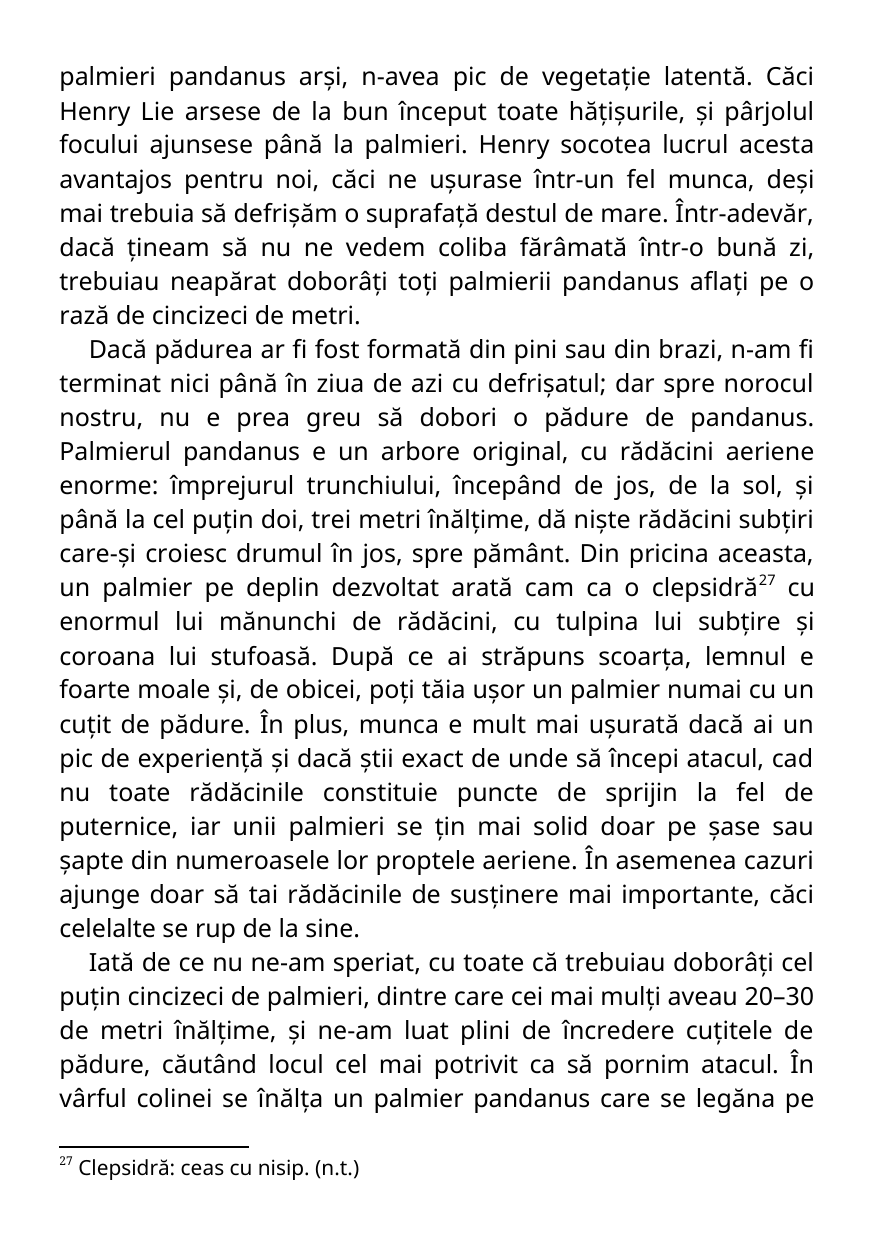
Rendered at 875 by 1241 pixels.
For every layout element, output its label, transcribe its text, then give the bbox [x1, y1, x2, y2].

text Dacă pădurea ar fi fost formată din pini sau din brazi, n-am fi terminat nici până în ziua de azi cu defrişatul; dar spre norocul nostru, nu e prea greu să dobori o pădure de pandanus. Palmierul pandanus e un arbore original, cu rădăcini aeriene enorme: împrejurul trunchiului, începând de jos, de la sol, şi până la cel puţin doi, trei metri înălţime, dă nişte rădăcini subţiri care-şi croiesc drumul în jos, spre pământ. Din pricina aceasta, un palmier pe deplin dezvoltat arată cam ca o clepsidră cu enormul lui mănunchi de rădăcini, cu tulpina lui subţire şi coroana lui stufoasă. După ce ai străpuns scoarţa, lemnul e foarte moale şi, de obicei, poţi tăia uşor un palmier numai cu un cuţit de pădure. În plus, munca e mult mai uşurată dacă ai un pic de experienţă şi dacă ştii exact de unde să începi atacul, cad nu toate rădăcinile constituie puncte de sprijin la fel de puternice, iar unii palmieri se ţin mai solid doar pe şase sau şapte din numeroasele lor proptele aeriene. În asemenea cazuri ajunge doar să tai rădăcinile de susţinere mai importante, căci celelalte se rup de la sine. [59, 332, 815, 945]
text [59, 59, 815, 332]
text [59, 945, 815, 1115]
